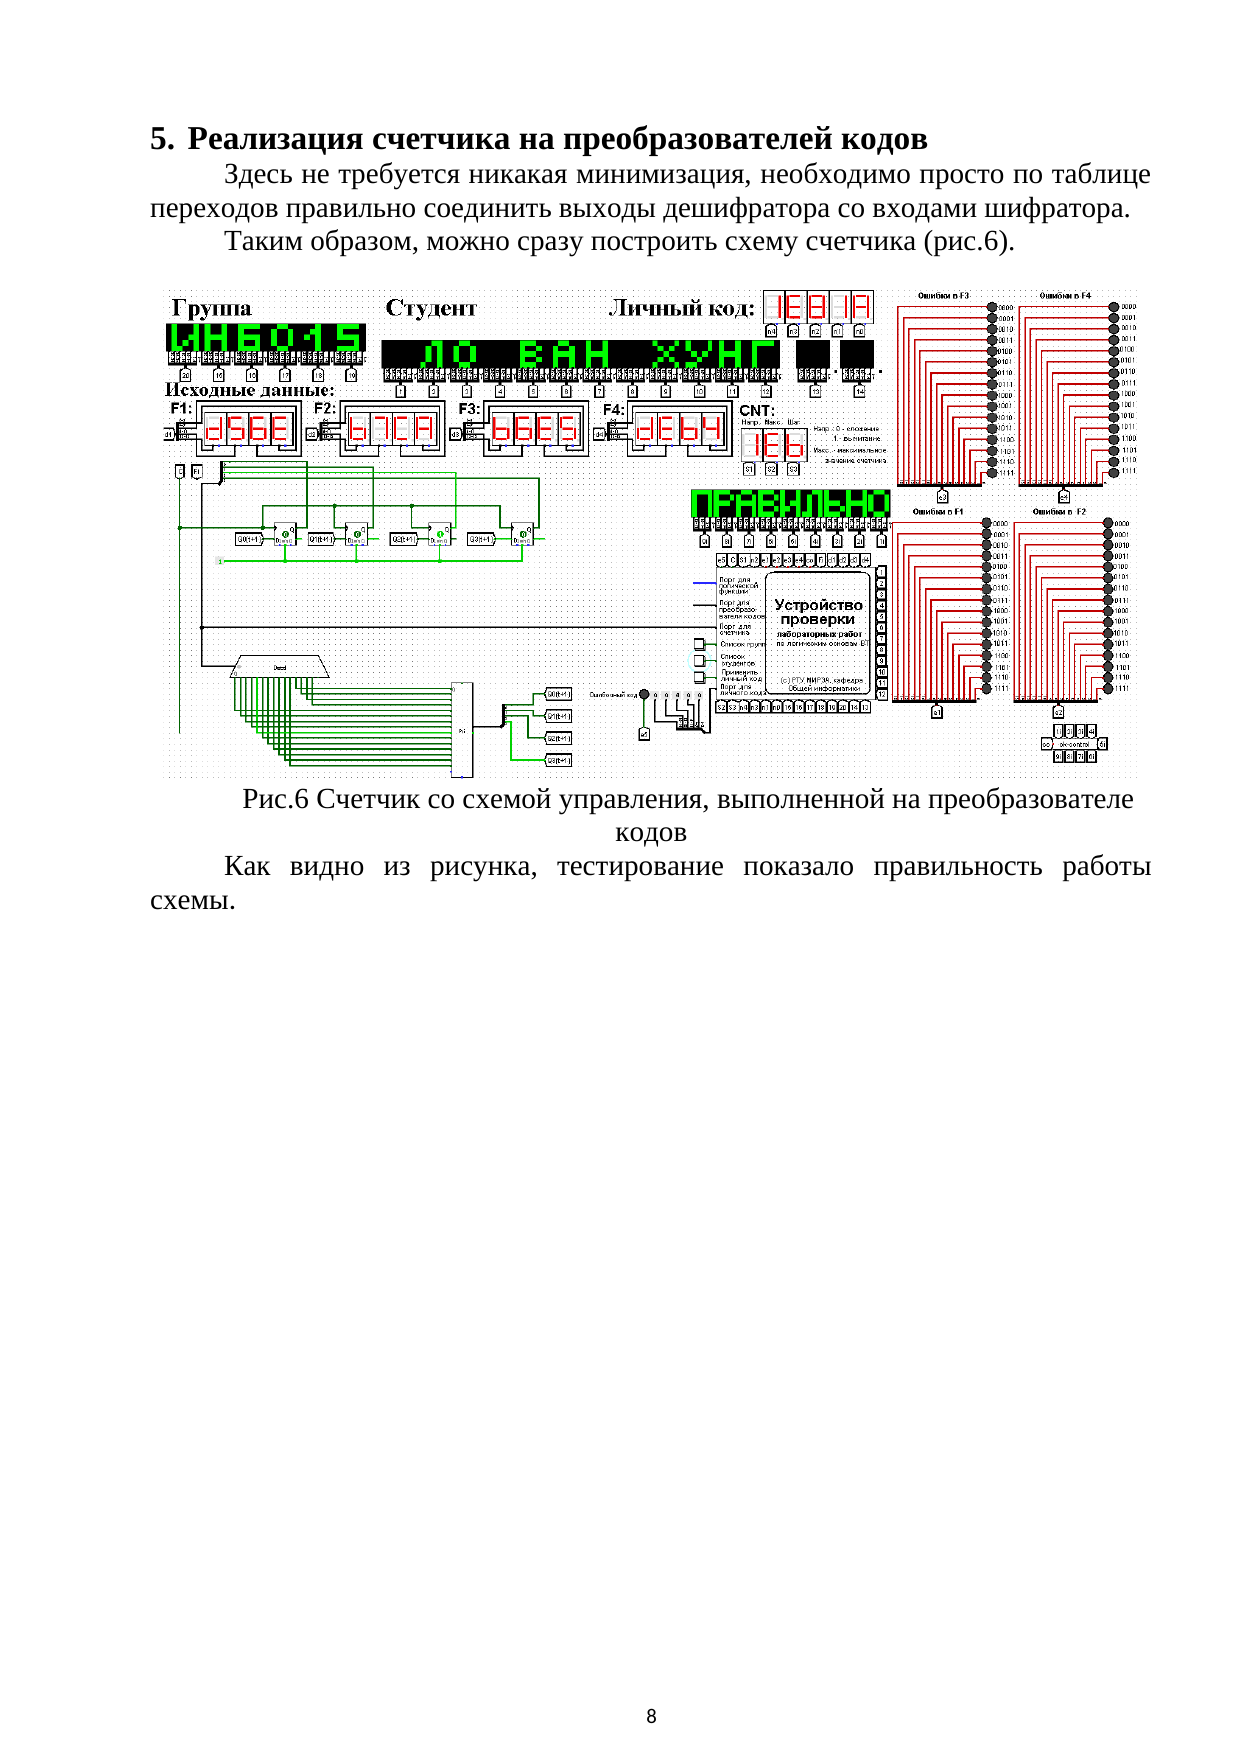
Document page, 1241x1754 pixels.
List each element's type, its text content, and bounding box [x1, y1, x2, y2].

list Реализация счетчика на преобразователей кодов [150, 118, 1152, 156]
text Рис.6 Счетчик со схемой управления, выполненной на преобразователе кодов [150, 781, 1152, 848]
picture [163, 290, 1139, 781]
text Как видно из рисунка, тестирование показало правильность работы схемы. [150, 848, 1152, 917]
list Таким образом, можно сразу построить схему счетчика (рис.6). [150, 223, 1152, 257]
list Здесь не требуется никакая минимизация, необходимо просто по таблице переходов правильно соединить выходы дешифратора со входами шифратора. [150, 156, 1152, 223]
